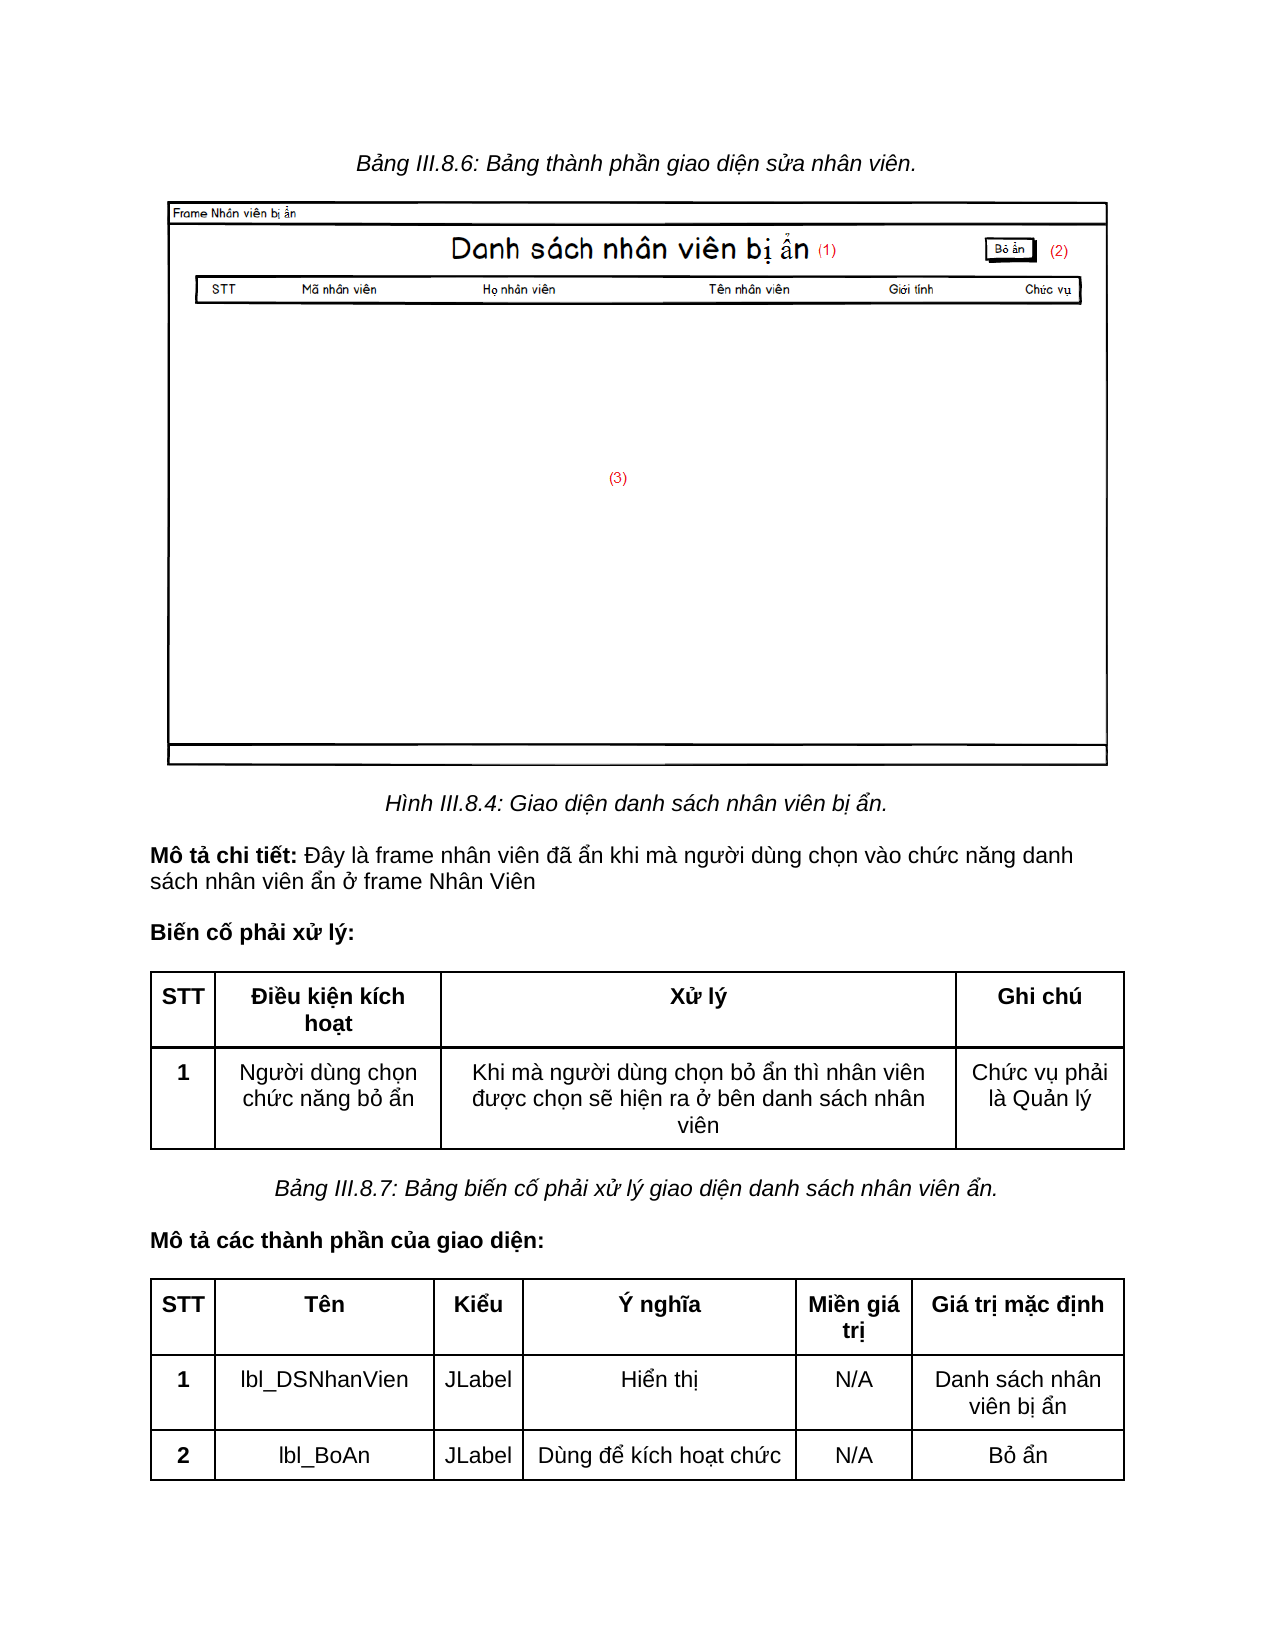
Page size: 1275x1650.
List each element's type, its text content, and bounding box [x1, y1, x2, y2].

text Mô tả các thành phần của giao diện: [150, 1227, 1125, 1253]
table_cell lbl_BoAn [216, 1431, 433, 1479]
table_cell 1 [152, 1356, 214, 1429]
table_cell JLabel [435, 1356, 522, 1429]
table_cell 2 [152, 1431, 214, 1479]
text Hình III.8.4: Giao diện danh sách nhân viên bị ẩn. [150, 790, 1125, 817]
table_header STT [152, 973, 214, 1046]
text Biến cố phải xử lý: [150, 919, 1125, 946]
table_cell 1 [152, 1049, 214, 1148]
table_cell JLabel [435, 1431, 522, 1479]
text Mô tả chi tiết: Đây là frame nhân viên đã ẩn khi mà người dùng chọn vào chức năng danh sách nhân viên ẩn ở frame Nhân Viên [150, 842, 1125, 894]
table_cell Danh sách nhân viên bị ẩn [913, 1356, 1123, 1429]
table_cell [524, 1431, 795, 1479]
table_cell Hiển thị [524, 1356, 795, 1429]
table_header Giá trị mặc định [913, 1280, 1123, 1354]
table_cell Bỏ ẩn [913, 1431, 1123, 1479]
picture [167, 201, 1108, 766]
table_header Ý nghĩa [524, 1280, 795, 1354]
table_cell N/A [797, 1356, 911, 1429]
table_header Điều kiện kích hoạt [216, 973, 440, 1046]
table_header Xử lý [442, 973, 955, 1046]
table_cell Chức vụ phải là Quản lý [957, 1049, 1123, 1148]
text Bảng III.8.7: Bảng biến cố phải xử lý giao diện danh sách nhân viên ẩn. [150, 1175, 1125, 1202]
text Bảng III.8.6: Bảng thành phần giao diện sửa nhân viên. [150, 150, 1125, 176]
table_cell Khi mà người dùng chọn bỏ ẩn thì nhân viên được chọn sẽ hiện ra ở bên danh sách nhân viên [442, 1049, 955, 1148]
table_cell lbl_DSNhanVien [216, 1356, 433, 1429]
table_header Kiểu [435, 1280, 522, 1354]
table_header Tên [216, 1280, 433, 1354]
table_header Ghi chú [957, 973, 1123, 1046]
table_header STT [152, 1280, 214, 1354]
table_cell Người dùng chọn chức năng bỏ ẩn [216, 1049, 440, 1148]
table_cell N/A [797, 1431, 911, 1479]
table_header Miền giá trị [797, 1280, 911, 1354]
